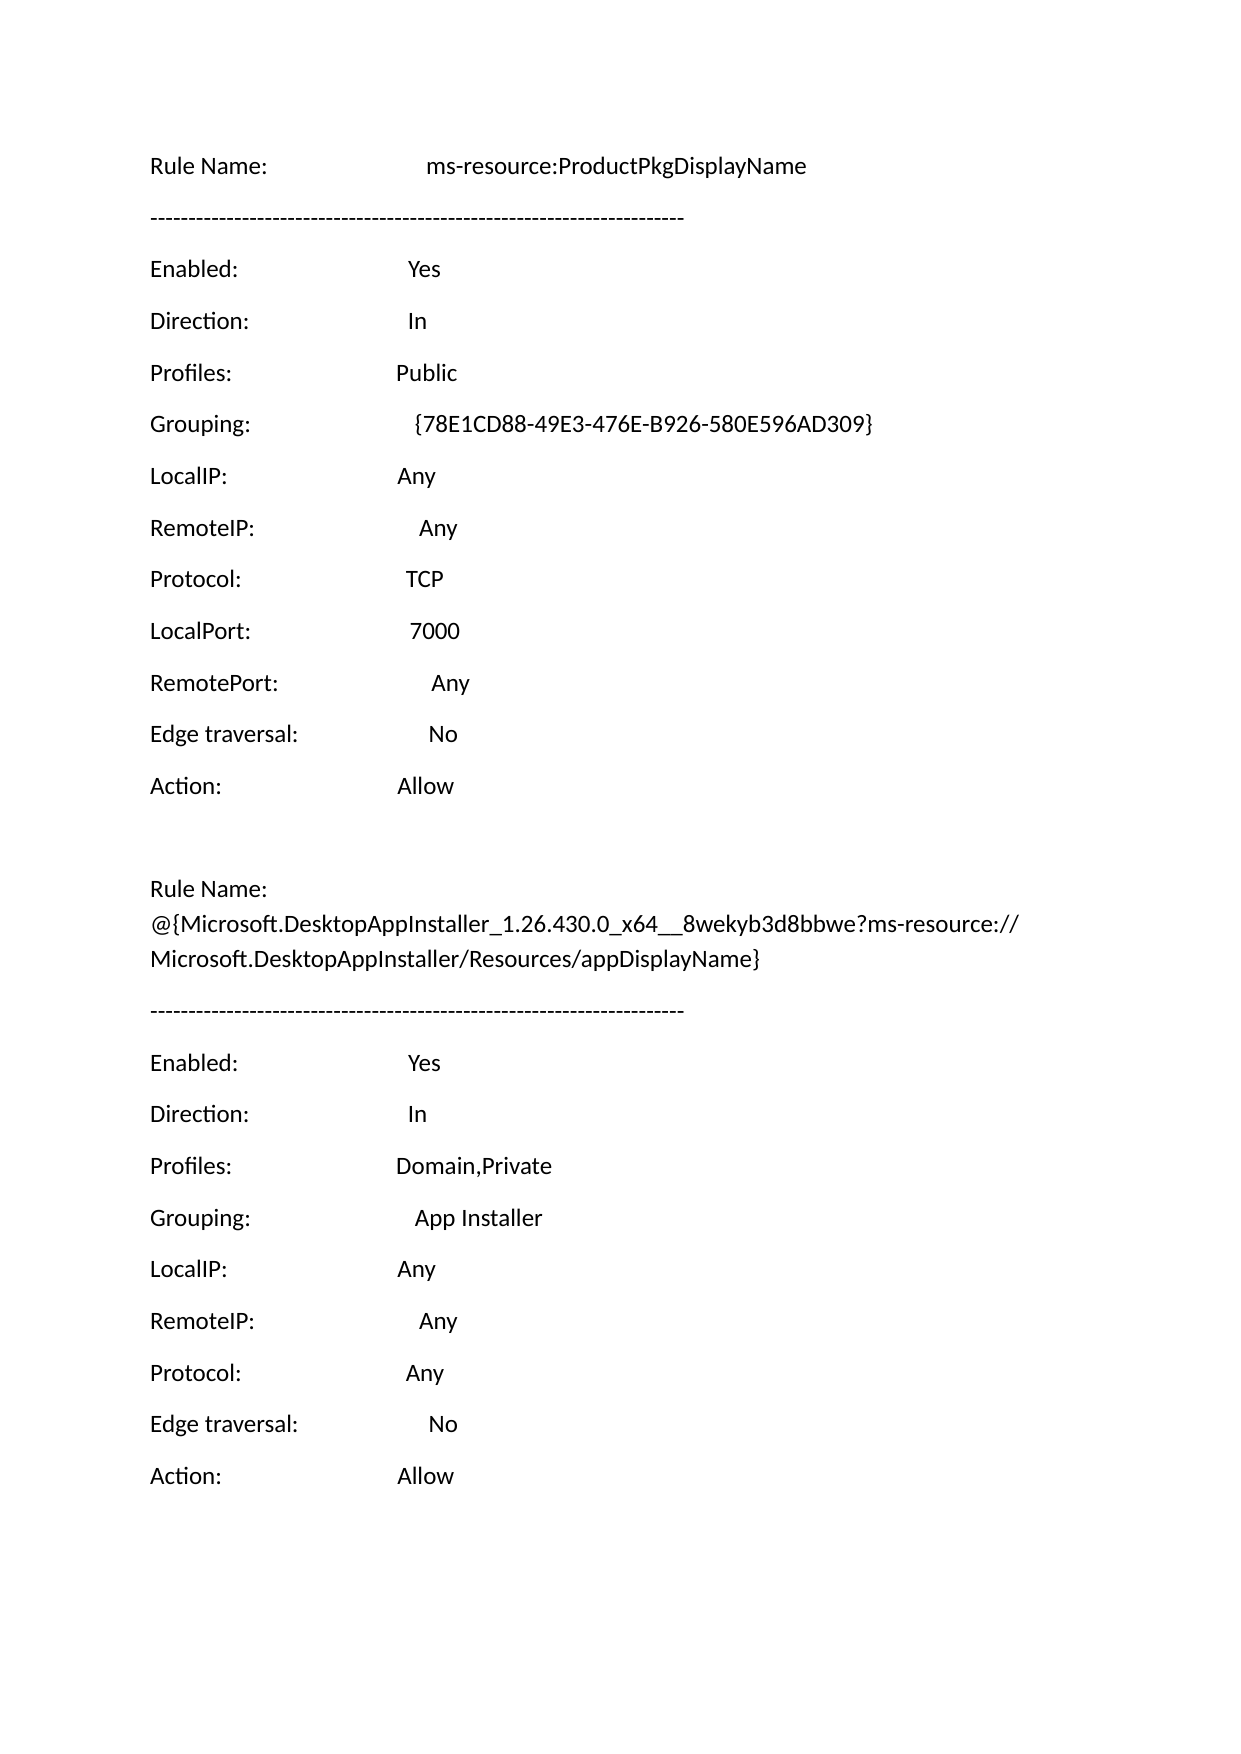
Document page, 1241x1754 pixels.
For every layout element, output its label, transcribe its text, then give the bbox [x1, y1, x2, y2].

text RemoteIP: Any [150, 1305, 1090, 1336]
text Enabled: Yes [150, 1047, 1090, 1077]
text Rule Name: ms-resource:ProductPkgDisplayName [150, 150, 1090, 181]
text Protocol: TCP [150, 563, 1090, 594]
text LocalIP: Any [150, 460, 1090, 491]
text Action: Allow [150, 1460, 1090, 1491]
text Protocol: Any [150, 1357, 1090, 1387]
text Rule Name: @{Microsoft.DesktopAppInstaller_1.26.430.0_x64__8wekyb3d8bbwe?ms-resource://Microsoft.DesktopAppInstaller/Resources/appDisplayName} [150, 873, 1090, 974]
text Direction: In [150, 305, 1090, 336]
text ---------------------------------------------------------------------- [150, 202, 1090, 232]
text Edge traversal: No [150, 718, 1090, 749]
text Grouping: {78E1CD88-49E3-476E-B926-580E596AD309} [150, 408, 1090, 439]
text Direction: In [150, 1098, 1090, 1129]
text Grouping: App Installer [150, 1202, 1090, 1232]
text Profiles: Domain,Private [150, 1150, 1090, 1181]
text RemoteIP: Any [150, 512, 1090, 542]
text Edge traversal: No [150, 1408, 1090, 1439]
text ---------------------------------------------------------------------- [150, 995, 1090, 1026]
text Enabled: Yes [150, 253, 1090, 284]
text Action: Allow [150, 770, 1090, 801]
text LocalPort: 7000 [150, 615, 1090, 646]
text RemotePort: Any [150, 667, 1090, 697]
text LocalIP: Any [150, 1253, 1090, 1284]
text Profiles: Public [150, 357, 1090, 387]
